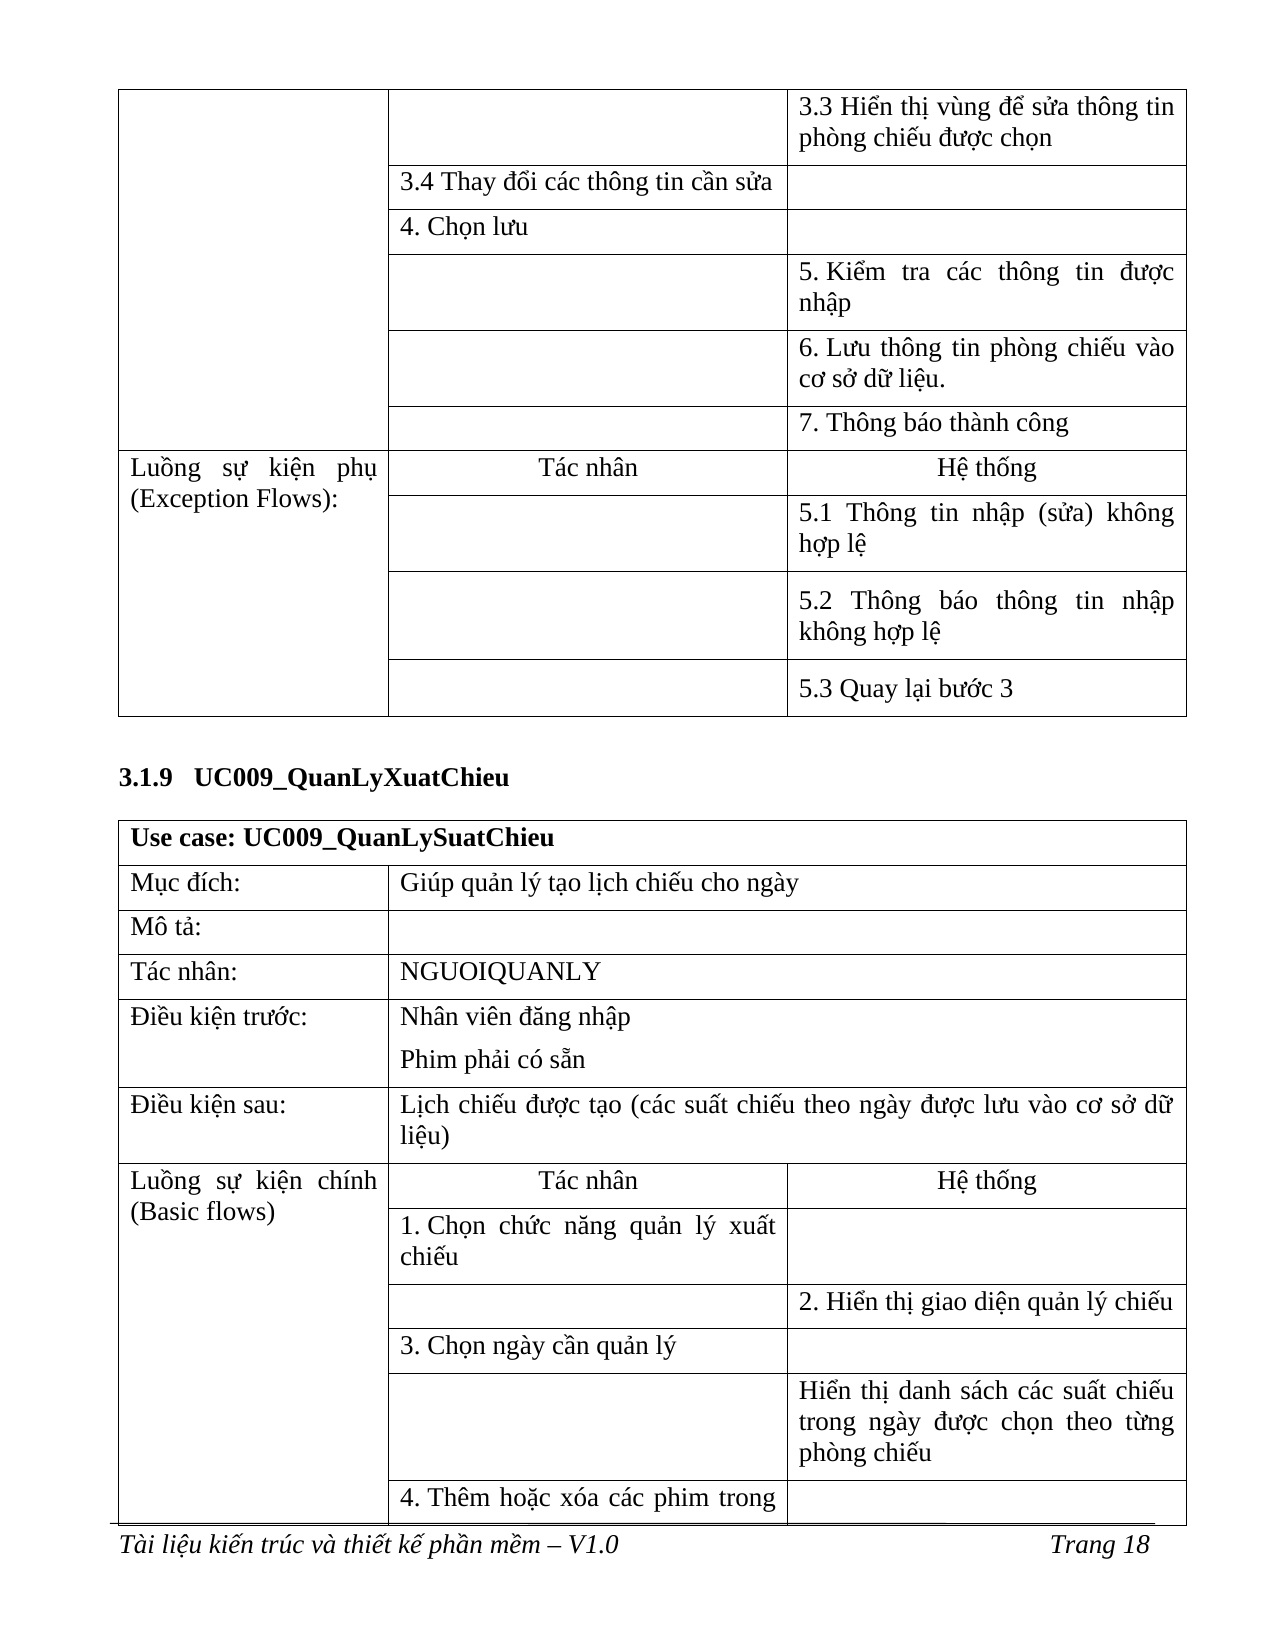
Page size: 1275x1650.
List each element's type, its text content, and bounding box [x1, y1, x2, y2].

table_cell 5.3 Quay lại bước 3 [788, 660, 1186, 716]
table_cell [788, 166, 1186, 209]
table_cell Tác nhân: [119, 955, 388, 999]
table_cell [389, 572, 787, 659]
table_cell [389, 90, 787, 164]
table_cell Điều kiện trước: [119, 1000, 388, 1087]
table_cell Mô tả: [119, 911, 388, 954]
table_cell [788, 1329, 1186, 1373]
table_cell [389, 660, 787, 716]
table_header Use case: UC009_QuanLySuatChieu [119, 821, 1186, 865]
table_cell Chọn ngày cần quản lý [389, 1329, 787, 1373]
table_cell Luồng sự kiện phụ (Exception Flows): [119, 451, 388, 716]
table_cell 3.4 Thay đổi các thông tin cần sửa [389, 166, 787, 209]
table_cell [389, 911, 1186, 954]
table_cell Hiển thị danh sách các suất chiếu trong ngày được chọn theo từng phòng chiếu [788, 1374, 1186, 1480]
table_cell Lưu thông tin phòng chiếu vào cơ sở dữ liệu. [788, 331, 1186, 406]
table_cell [389, 331, 787, 406]
table_cell [788, 210, 1186, 254]
table_cell Lịch chiếu được tạo (các suất chiếu theo ngày được lưu vào cơ sở dữ liệu) [389, 1088, 1186, 1163]
table_cell 5.2 Thông báo thông tin nhập không hợp lệ [788, 572, 1186, 659]
table_cell Tác nhân [389, 1164, 787, 1208]
table_cell [788, 1481, 1186, 1524]
table_cell Điều kiện sau: [119, 1088, 388, 1163]
table_cell Chọn chức năng quản lý xuất chiếu [389, 1209, 787, 1283]
table_cell Kiểm tra các thông tin được nhập [788, 255, 1186, 330]
table_cell Tác nhân [389, 451, 787, 495]
table_cell 5.1 Thông tin nhập (sửa) không hợp lệ [788, 496, 1186, 571]
table_cell [389, 496, 787, 571]
table_cell Mục đích: [119, 866, 388, 909]
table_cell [389, 1481, 787, 1524]
table_cell [389, 1285, 787, 1328]
table_cell Nhân viên đăng nhập Phim phải có sẵn [389, 1000, 1186, 1087]
subtitle UC009_QuanLyXuatChieu [118, 761, 1186, 792]
table_cell Chọn lưu [389, 210, 787, 254]
table_cell [389, 407, 787, 450]
table_cell Hệ thống [788, 451, 1186, 495]
table_cell Luồng sự kiện chính (Basic flows) [119, 1164, 388, 1524]
table_cell 3.3 Hiển thị vùng để sửa thông tin phòng chiếu được chọn [788, 90, 1186, 164]
table_cell Hiển thị giao diện quản lý chiếu [788, 1285, 1186, 1328]
table_cell [389, 1374, 787, 1480]
table_cell Hệ thống [788, 1164, 1186, 1208]
table_cell NGUOIQUANLY [389, 955, 1186, 999]
table_cell [788, 1209, 1186, 1283]
table_cell [389, 255, 787, 330]
table_cell Giúp quản lý tạo lịch chiếu cho ngày [389, 866, 1186, 909]
table_cell Thông báo thành công [788, 407, 1186, 450]
